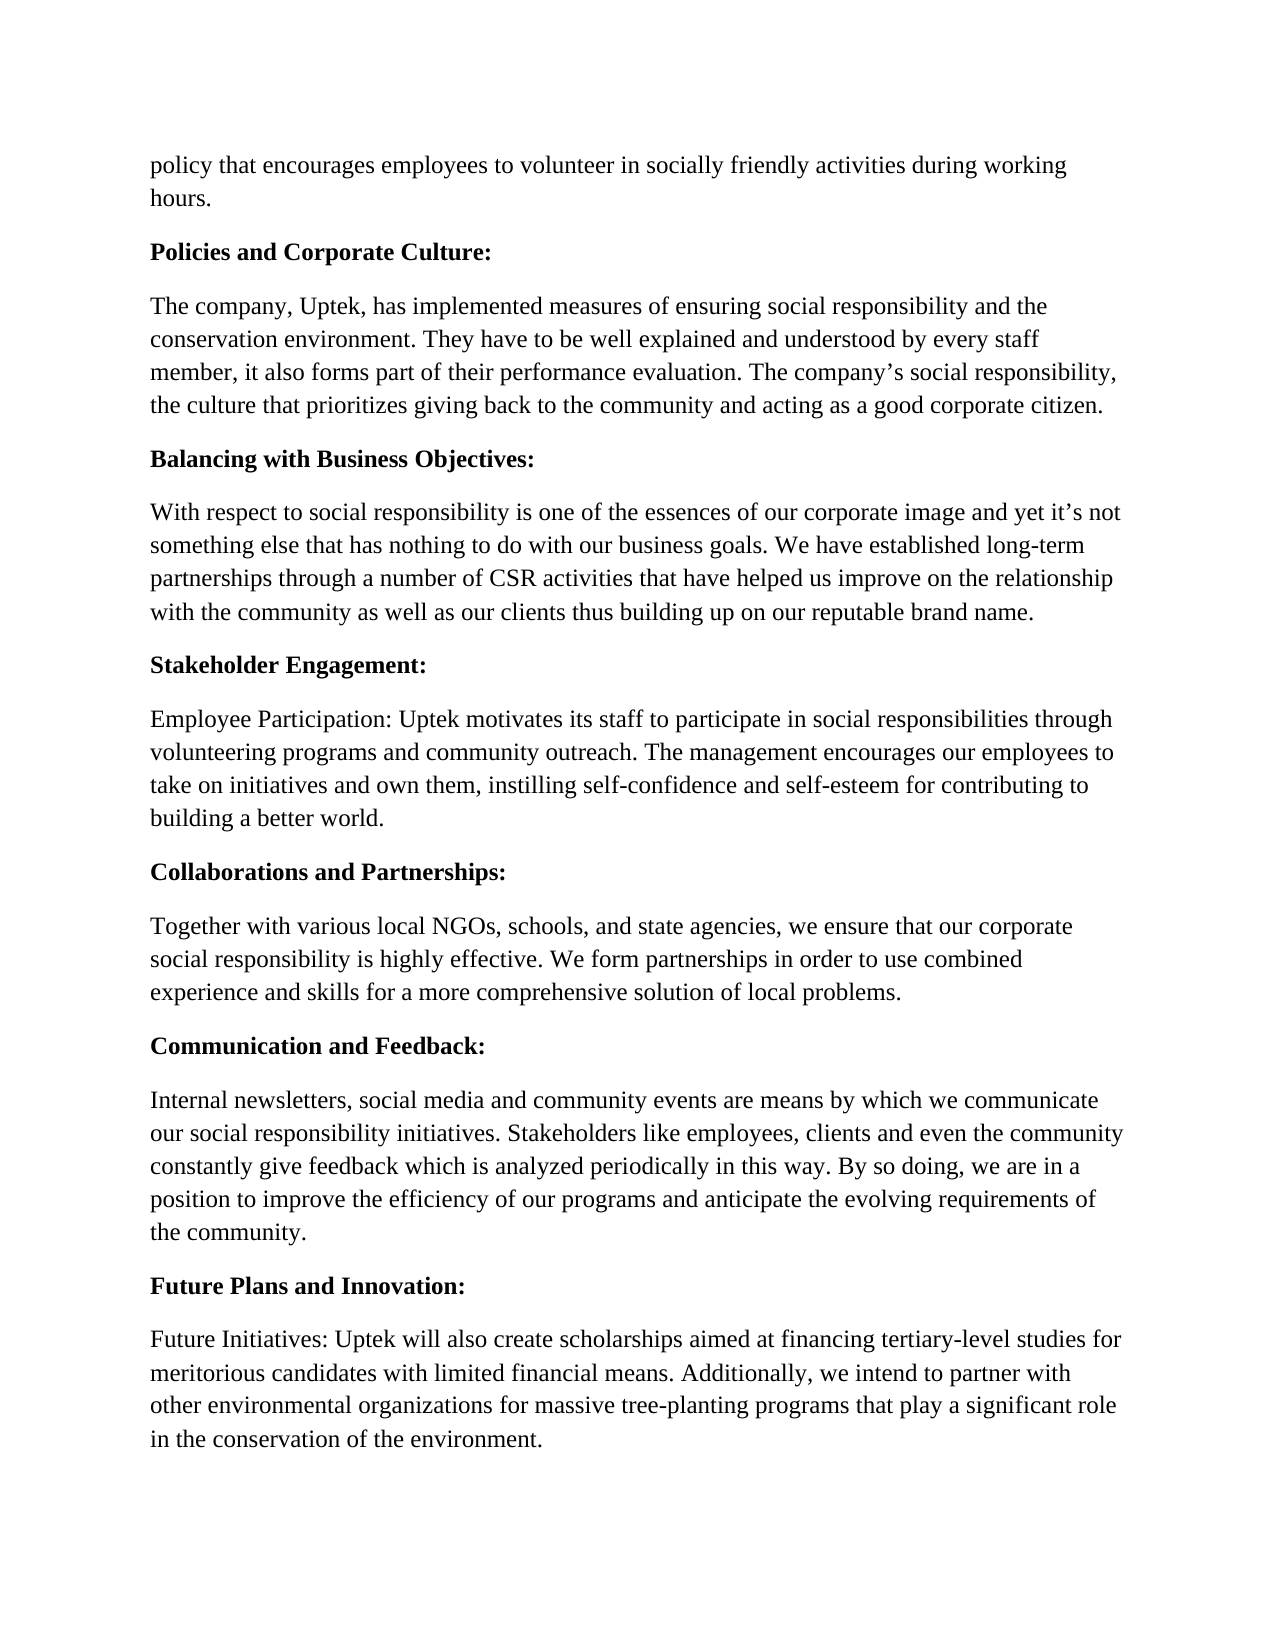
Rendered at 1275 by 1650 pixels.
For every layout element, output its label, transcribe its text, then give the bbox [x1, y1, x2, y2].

text Internal newsletters, social media and community events are means by which we communicate our social responsibility initiatives. Stakeholders like employees, clients and even the community constantly give feedback which is analyzed periodically in this way. By so doing, we are in a position to improve the efficiency of our programs and anticipate the evolving requirements of the community. [150, 1085, 1125, 1246]
text Together with various local NGOs, schools, and state agencies, we ensure that our corporate social responsibility is highly effective. We form partnerships in order to use combined experience and skills for a more comprehensive solution of local problems. [150, 911, 1125, 1006]
text Balancing with Business Objectives: [150, 444, 1125, 472]
text Employee Participation: Uptek motivates its staff to participate in social responsibilities through volunteering programs and community outreach. The management encourages our employees to take on initiatives and own them, instilling self-confidence and self-esteem for contributing to building a better world. [150, 704, 1125, 832]
text The company, Uptek, has implemented measures of ensuring social responsibility and the conservation environment. They have to be well explained and understood by every staff member, it also forms part of their performance evaluation. The company’s social responsibility, the culture that prioritizes giving back to the community and acting as a good corporate citizen. [150, 291, 1125, 418]
text Collaborations and Partnerships: [150, 857, 1125, 886]
text Stakeholder Engagement: [150, 650, 1125, 679]
text Policies and Corporate Culture: [150, 237, 1125, 266]
text Communication and Feedback: [150, 1031, 1125, 1060]
text Future Plans and Innovation: [150, 1271, 1125, 1299]
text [150, 150, 1125, 212]
text With respect to social responsibility is one of the essences of our corporate image and yet it’s not something else that has nothing to do with our business goals. We have established long-term partnerships through a number of CSR activities that have helped us improve on the relationship with the community as well as our clients thus building up on our reputable brand name. [150, 497, 1125, 625]
text Future Initiatives: Uptek will also create scholarships aimed at financing tertiary-level studies for meritorious candidates with limited financial means. Additionally, we intend to partner with other environmental organizations for massive tree-planting programs that play a significant role in the conservation of the environment. [150, 1324, 1125, 1452]
